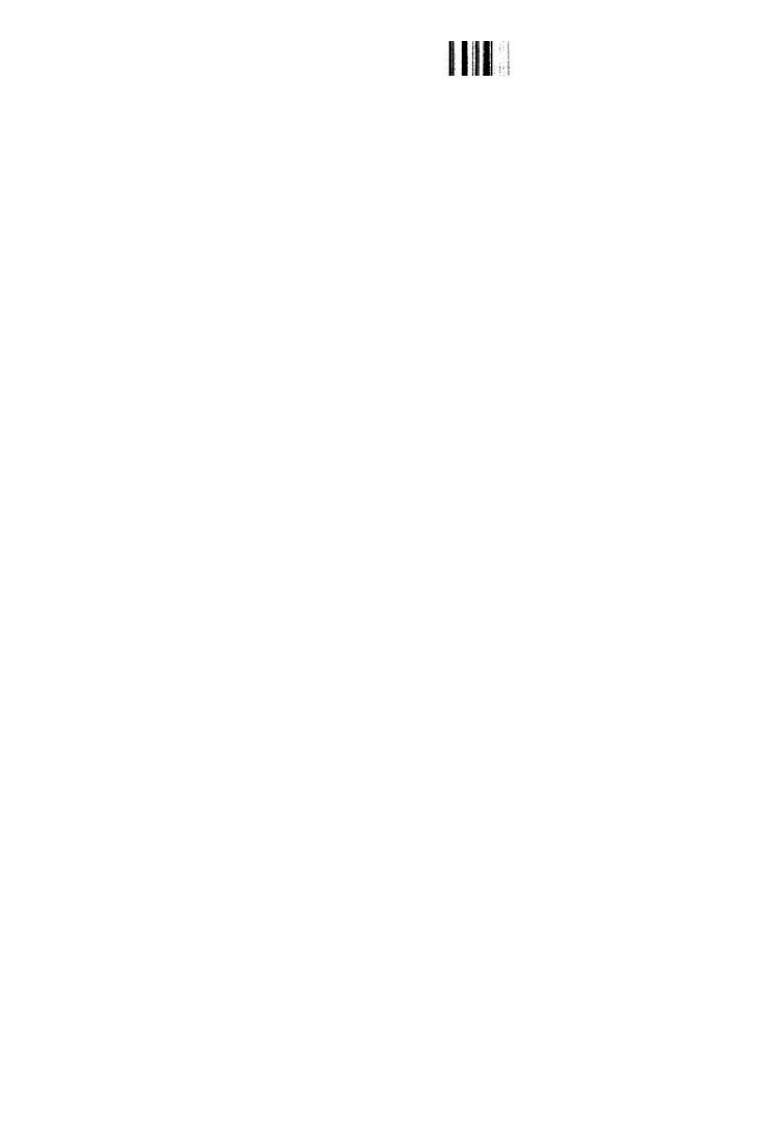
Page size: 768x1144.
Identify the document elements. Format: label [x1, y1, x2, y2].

picture [442, 41, 515, 79]
